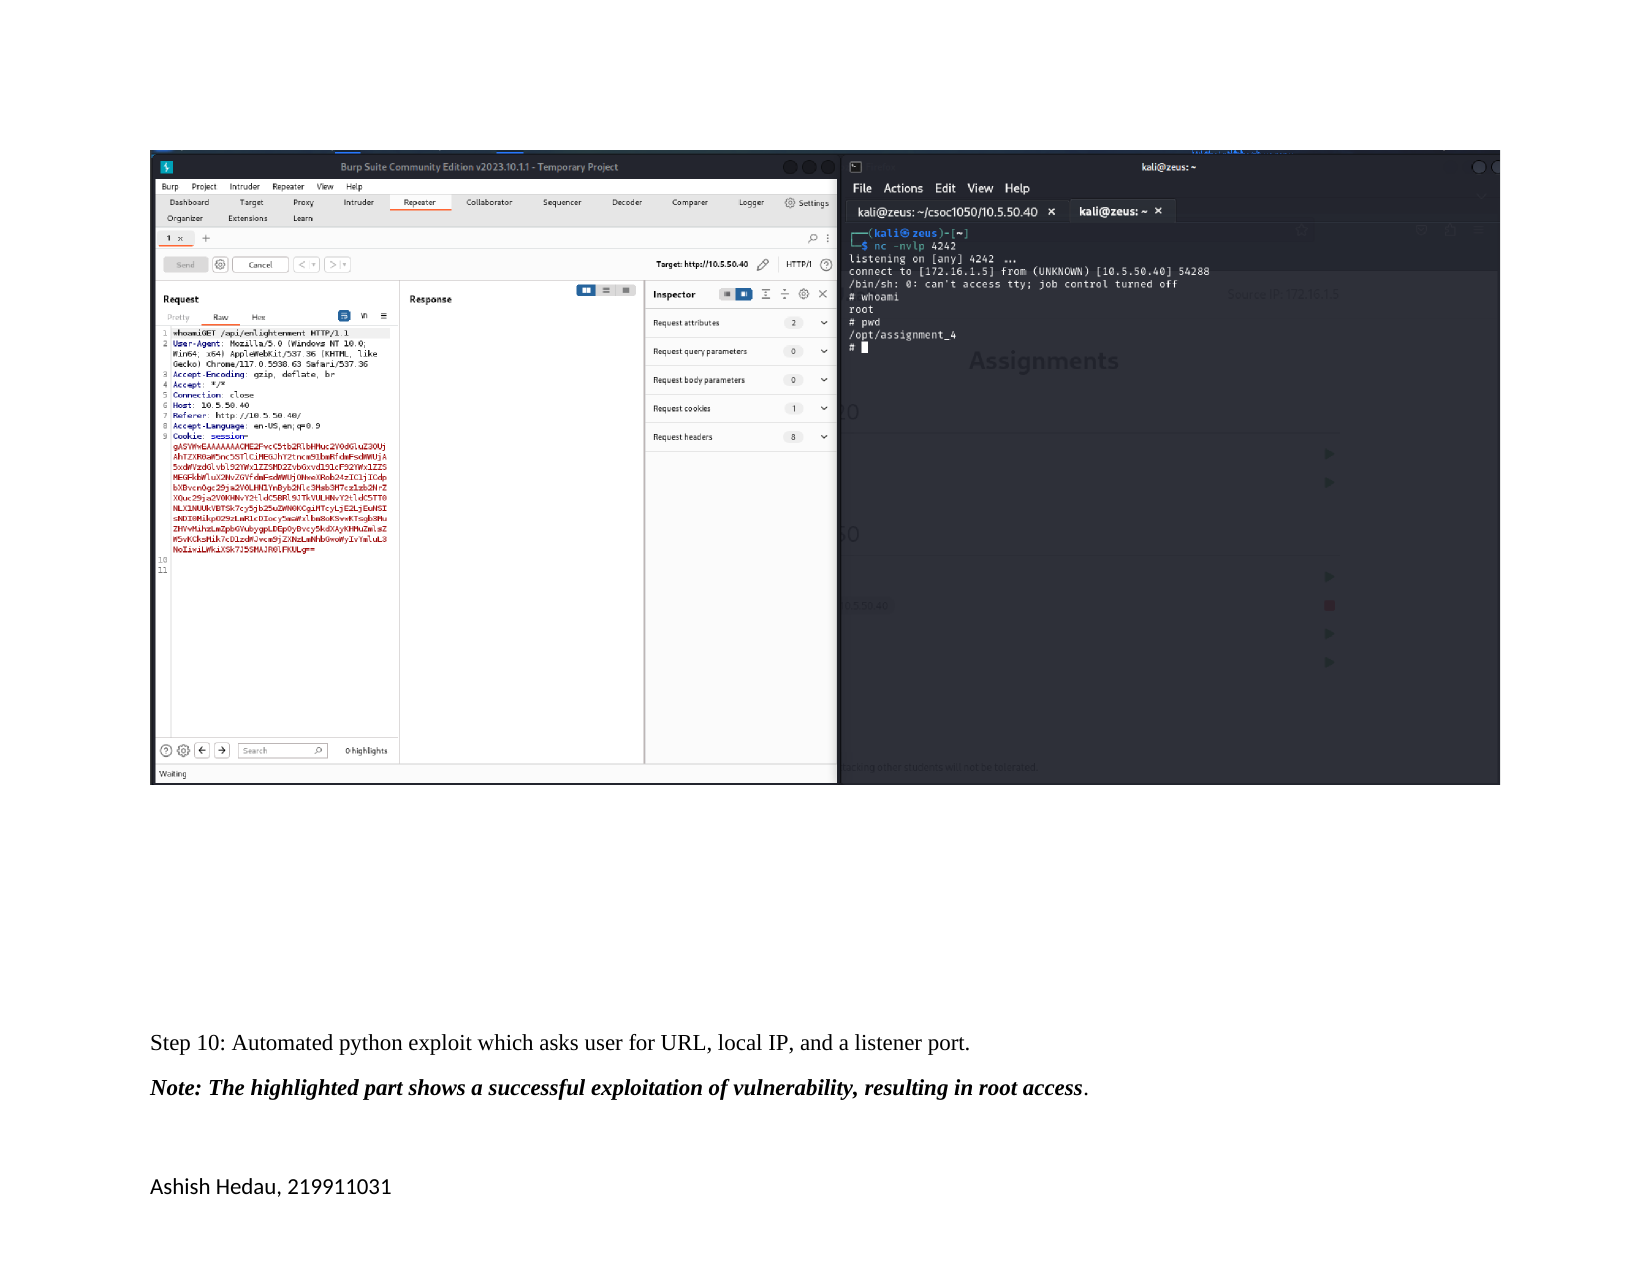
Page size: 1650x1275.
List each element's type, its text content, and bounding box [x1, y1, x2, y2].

text Note: The highlighted part shows a successful exploitation of vulnerability, resulting in root access. [150, 1074, 1500, 1101]
text Step 10: Automated python exploit which asks user for URL, local IP, and a listener port. [150, 1029, 1500, 1056]
picture [150, 150, 1500, 785]
